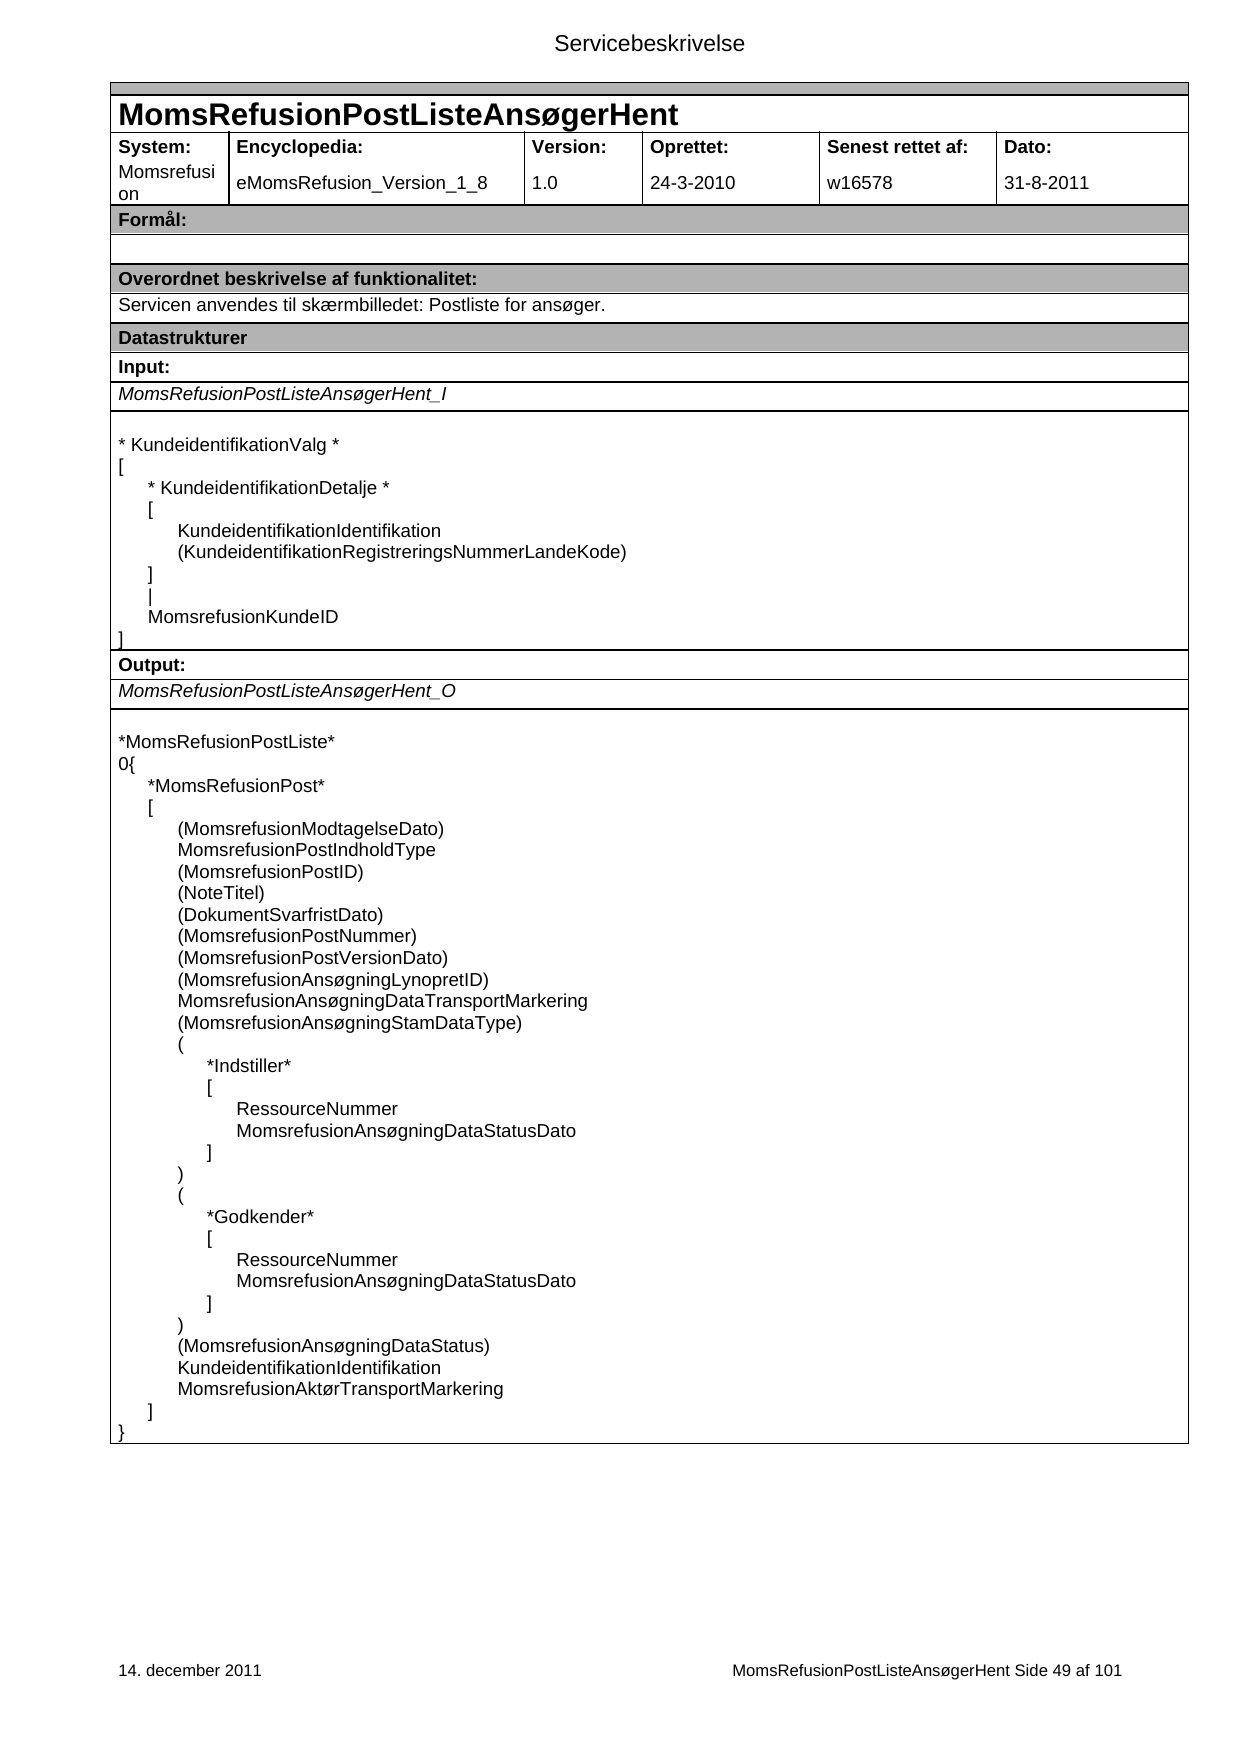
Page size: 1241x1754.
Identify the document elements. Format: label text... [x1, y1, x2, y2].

table_cell Senest rettet af: [820, 133, 996, 161]
table_cell 24-3-2010 [643, 161, 819, 204]
table_cell Oprettet: [643, 133, 819, 161]
table_cell *MomsRefusionPostListe* 0{ *MomsRefusionPost* [ (MomsrefusionModtagelseDato) MomsrefusionPostIndholdType (MomsrefusionPostID) (NoteTitel) (DokumentSvarfristDato) (MomsrefusionPostNummer) (MomsrefusionPostVersionDato) (MomsrefusionAnsøgningLynopretID) MomsrefusionAnsøgningDataTransportMarkering (MomsrefusionAnsøgningStamDataType) ( *Indstiller* [ RessourceNummer MomsrefusionAnsøgningDataStatusDato ] ) ( *Godkender* [ RessourceNummer MomsrefusionAnsøgningDataStatusDato ] ) (MomsrefusionAnsøgningDataStatus) KundeidentifikationIdentifikation MomsrefusionAktørTransportMarkering ] } [111, 710, 1188, 1443]
table_cell Dato: [997, 133, 1188, 161]
table_cell 31-8-2011 [997, 161, 1188, 204]
table_cell System: [111, 133, 228, 161]
table_cell Encyclopedia: [230, 133, 524, 161]
table_cell eMomsRefusion_Version_1_8 [230, 161, 524, 204]
table_cell Datastrukturer [111, 324, 1188, 351]
table_cell Servicen anvendes til skærmbilledet: Postliste for ansøger. [111, 294, 1188, 322]
table_cell Input: [111, 353, 1188, 381]
table_cell Formål: [111, 206, 1188, 233]
table_cell Version: [525, 133, 642, 161]
table_cell w16578 [820, 161, 996, 204]
table_cell MomsRefusionPostListeAnsøgerHent_I [111, 383, 1188, 410]
table_header [111, 83, 1188, 94]
table_cell MomsRefusionPostListeAnsøgerHent [111, 96, 1188, 131]
table_cell MomsRefusionPostListeAnsøgerHent_O [111, 680, 1188, 708]
table_cell Momsrefusion [111, 161, 228, 204]
table_cell * KundeidentifikationValg * [ * KundeidentifikationDetalje * [ KundeidentifikationIdentifikation (KundeidentifikationRegistreringsNummerLandeKode) ] | MomsrefusionKundeID ] [111, 412, 1188, 649]
table_cell 1.0 [525, 161, 642, 204]
table_cell [111, 235, 1188, 263]
table_cell Overordnet beskrivelse af funktionalitet: [111, 265, 1188, 292]
table_cell Output: [111, 651, 1188, 679]
